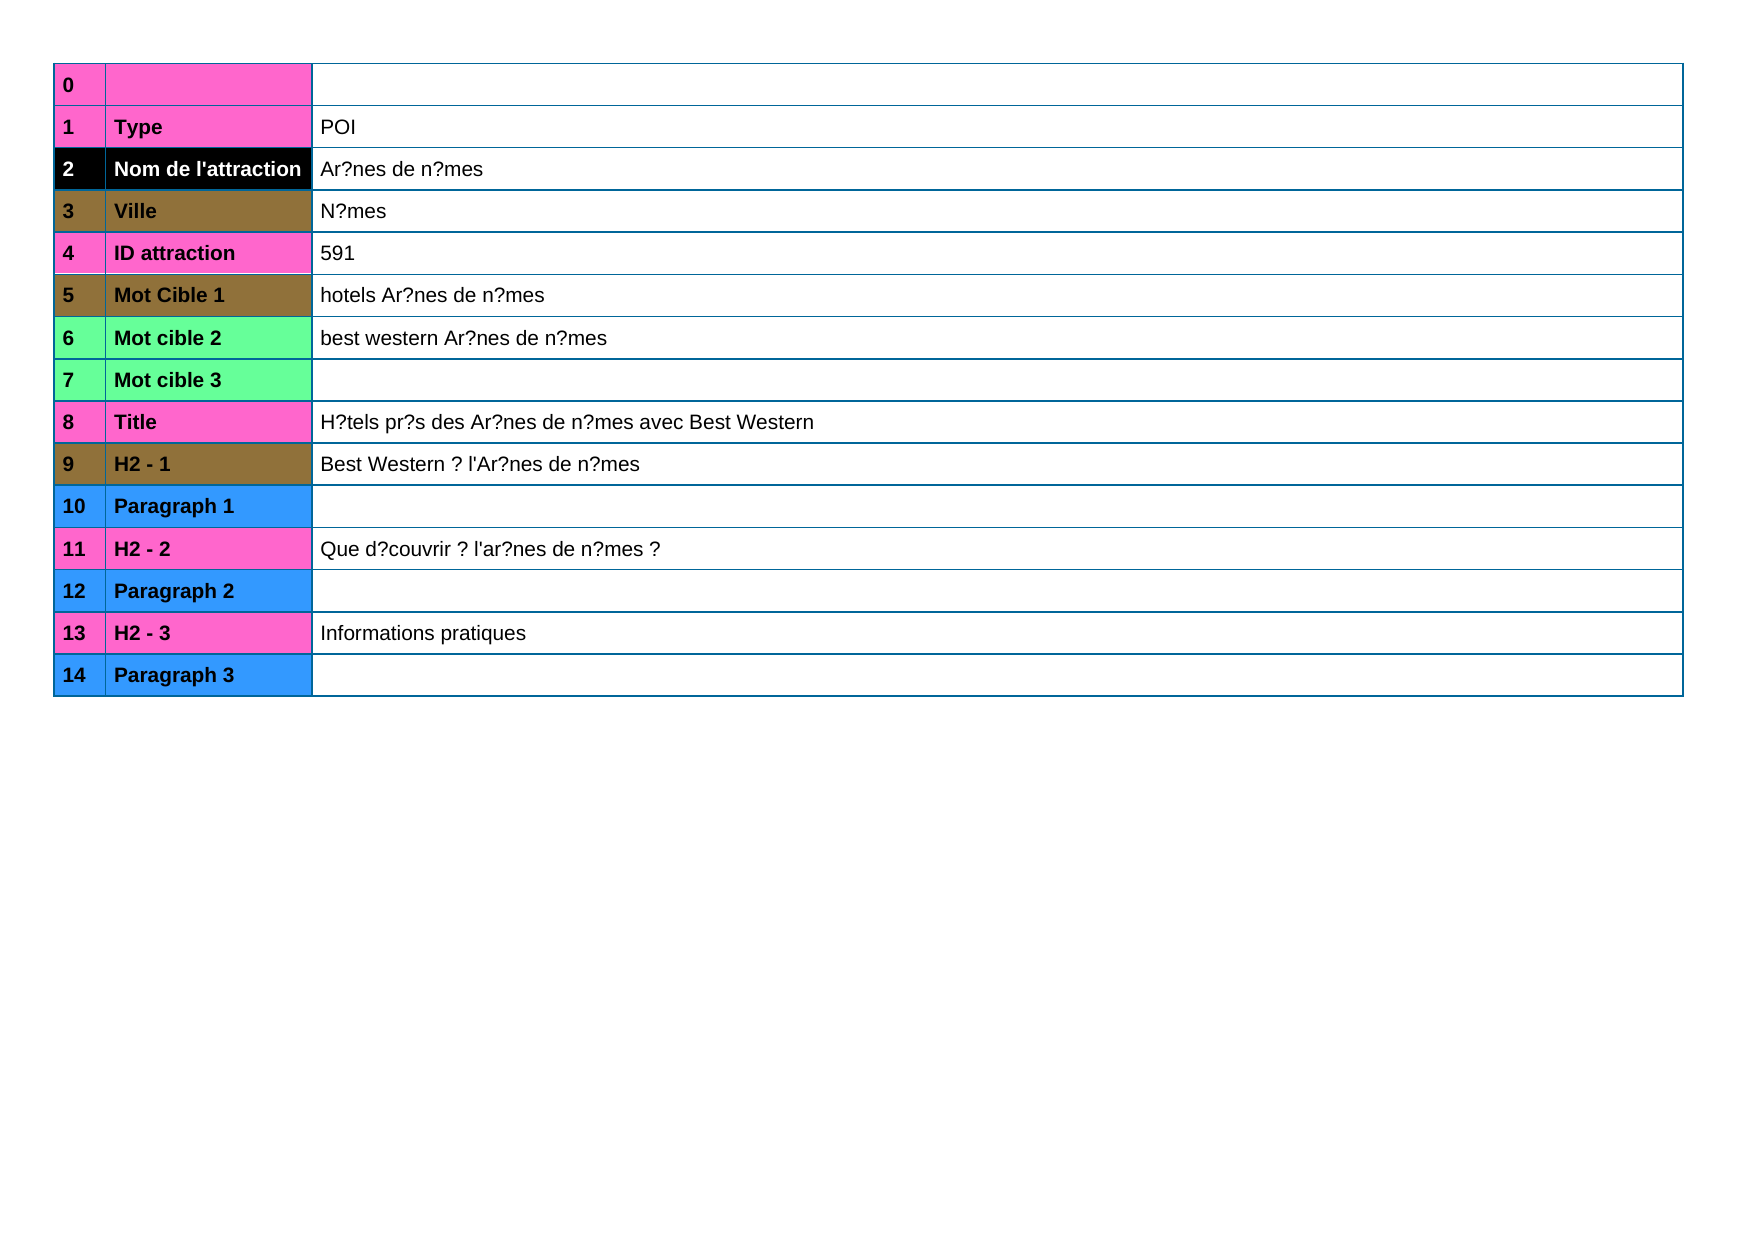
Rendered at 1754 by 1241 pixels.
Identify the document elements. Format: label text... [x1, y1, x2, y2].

table_cell Ar?nes de n?mes [313, 148, 1682, 189]
table_header [313, 64, 1682, 105]
table_cell POI [313, 106, 1682, 147]
table_cell Nom de l'attraction [106, 148, 311, 189]
table_cell N?mes [313, 191, 1682, 231]
table_cell Que d?couvrir ? l'ar?nes de n?mes ? [313, 528, 1682, 569]
table_cell 591 [313, 233, 1682, 273]
table_cell 5 [55, 275, 105, 316]
table_header [106, 64, 311, 105]
table_cell 7 [55, 360, 105, 400]
table_cell 1 [55, 106, 105, 147]
table_cell 3 [55, 191, 105, 231]
table_cell 8 [55, 402, 105, 442]
table_cell 13 [55, 613, 105, 653]
table_cell 11 [55, 528, 105, 569]
table_cell ID attraction [106, 233, 311, 273]
table_cell [313, 486, 1682, 527]
table_header 0 [55, 64, 105, 105]
table_cell Title [106, 402, 311, 442]
table_cell [313, 360, 1682, 400]
table_cell Type [106, 106, 311, 147]
table_cell [313, 570, 1682, 611]
table_cell Paragraph 3 [106, 655, 311, 695]
table_cell Paragraph 1 [106, 486, 311, 527]
table_cell H?tels pr?s des Ar?nes de n?mes avec Best Western [313, 402, 1682, 442]
table_cell Best Western ? l'Ar?nes de n?mes [313, 444, 1682, 484]
table_cell hotels Ar?nes de n?mes [313, 275, 1682, 316]
table_cell Mot cible 3 [106, 360, 311, 400]
table_cell 6 [55, 317, 105, 358]
table_cell Mot Cible 1 [106, 275, 311, 316]
table_cell best western Ar?nes de n?mes [313, 317, 1682, 358]
table_cell H2 - 2 [106, 528, 311, 569]
table_cell 4 [55, 233, 105, 273]
table_cell [313, 655, 1682, 695]
table_cell Informations pratiques [313, 613, 1682, 653]
table_cell 14 [55, 655, 105, 695]
table_cell H2 - 3 [106, 613, 311, 653]
table_cell 9 [55, 444, 105, 484]
table_cell Mot cible 2 [106, 317, 311, 358]
table_cell H2 - 1 [106, 444, 311, 484]
table_cell 10 [55, 486, 105, 527]
table_cell Paragraph 2 [106, 570, 311, 611]
table_cell Ville [106, 191, 311, 231]
table_cell 2 [55, 148, 105, 189]
table_cell 12 [55, 570, 105, 611]
